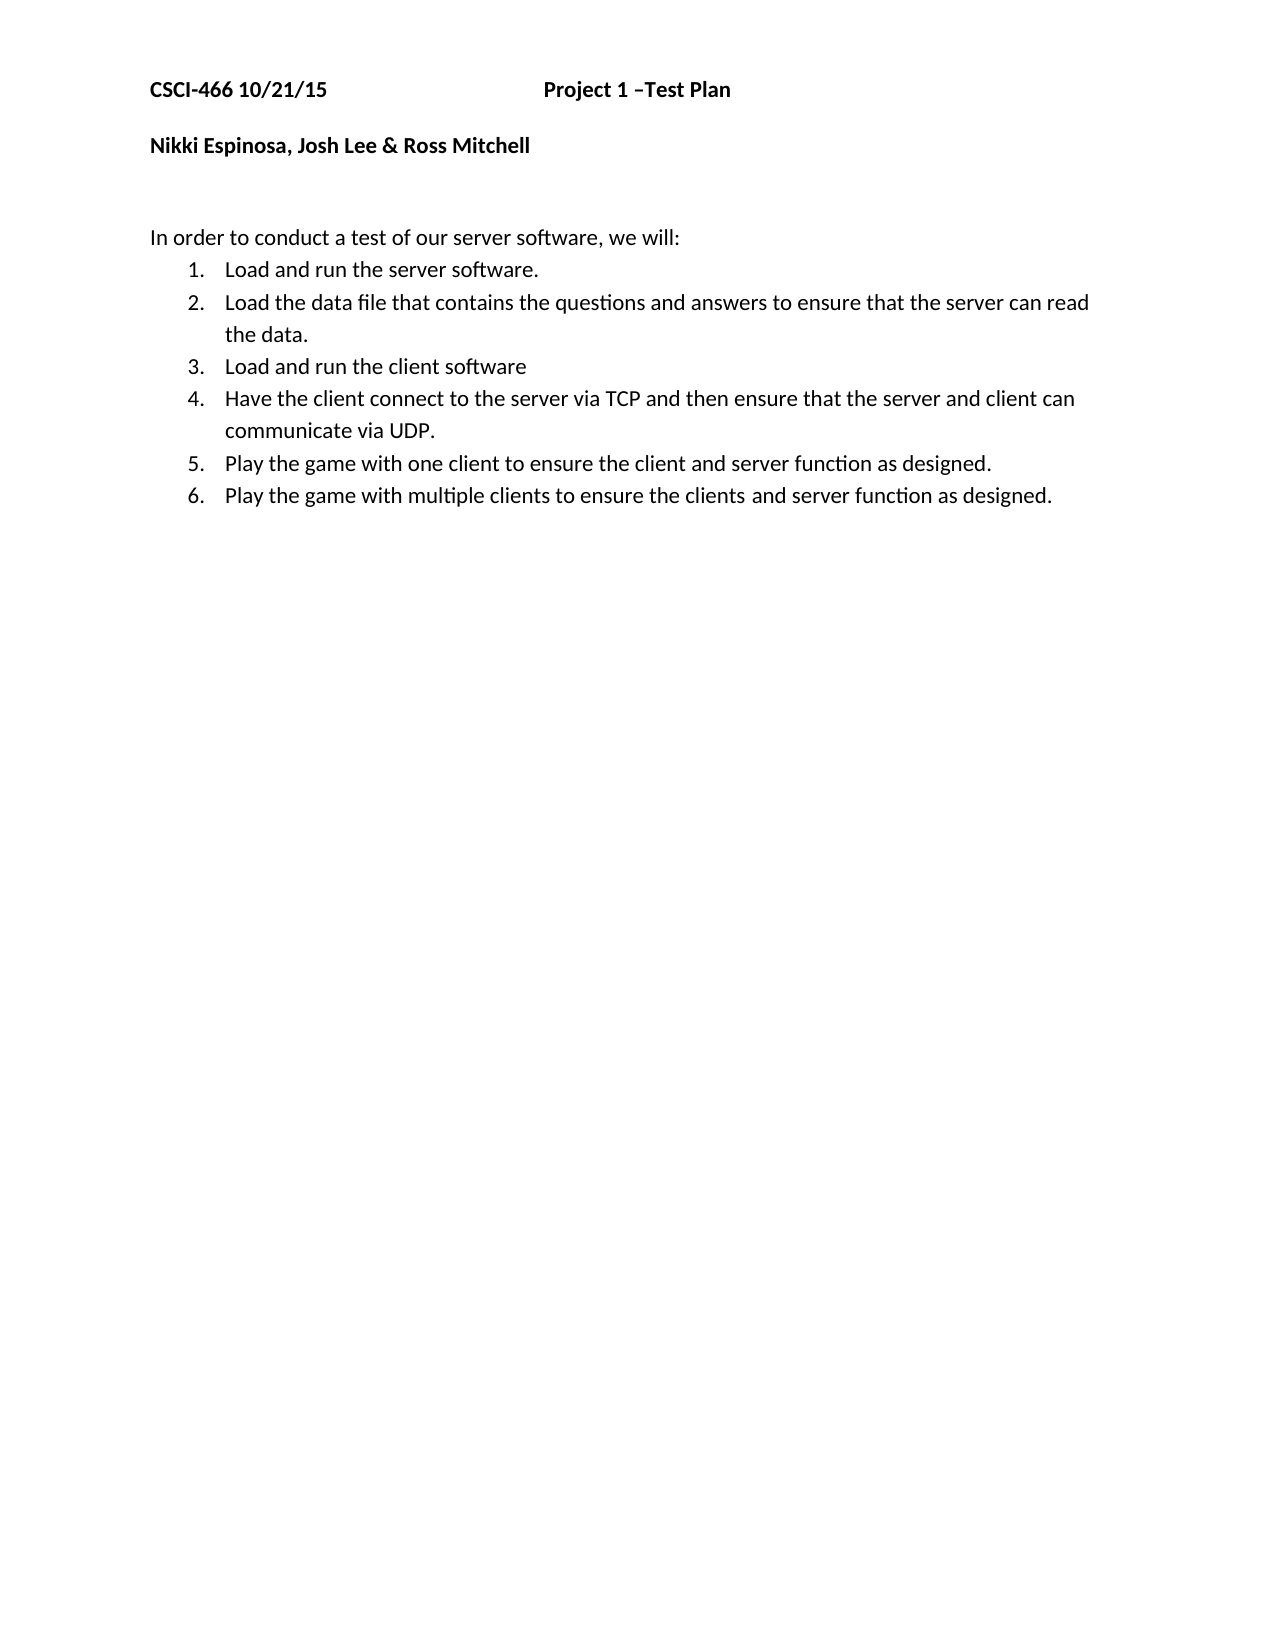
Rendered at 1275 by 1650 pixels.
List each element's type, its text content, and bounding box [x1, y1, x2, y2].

list Play the game with multiple clients to ensure the clients and server function as designed. [187, 481, 1125, 509]
text In order to conduct a test of our server software, we will: [150, 223, 1125, 251]
list Load the data file that contains the questions and answers to ensure that the server can read the data. [187, 288, 1125, 348]
list Play the game with one client to ensure the client and server function as designed. [187, 449, 1125, 477]
list Load and run the client software [187, 352, 1125, 380]
list Load and run the server software. [187, 256, 1125, 284]
list Have the client connect to the server via TCP and then ensure that the server and client can communicate via UDP. [187, 384, 1125, 444]
